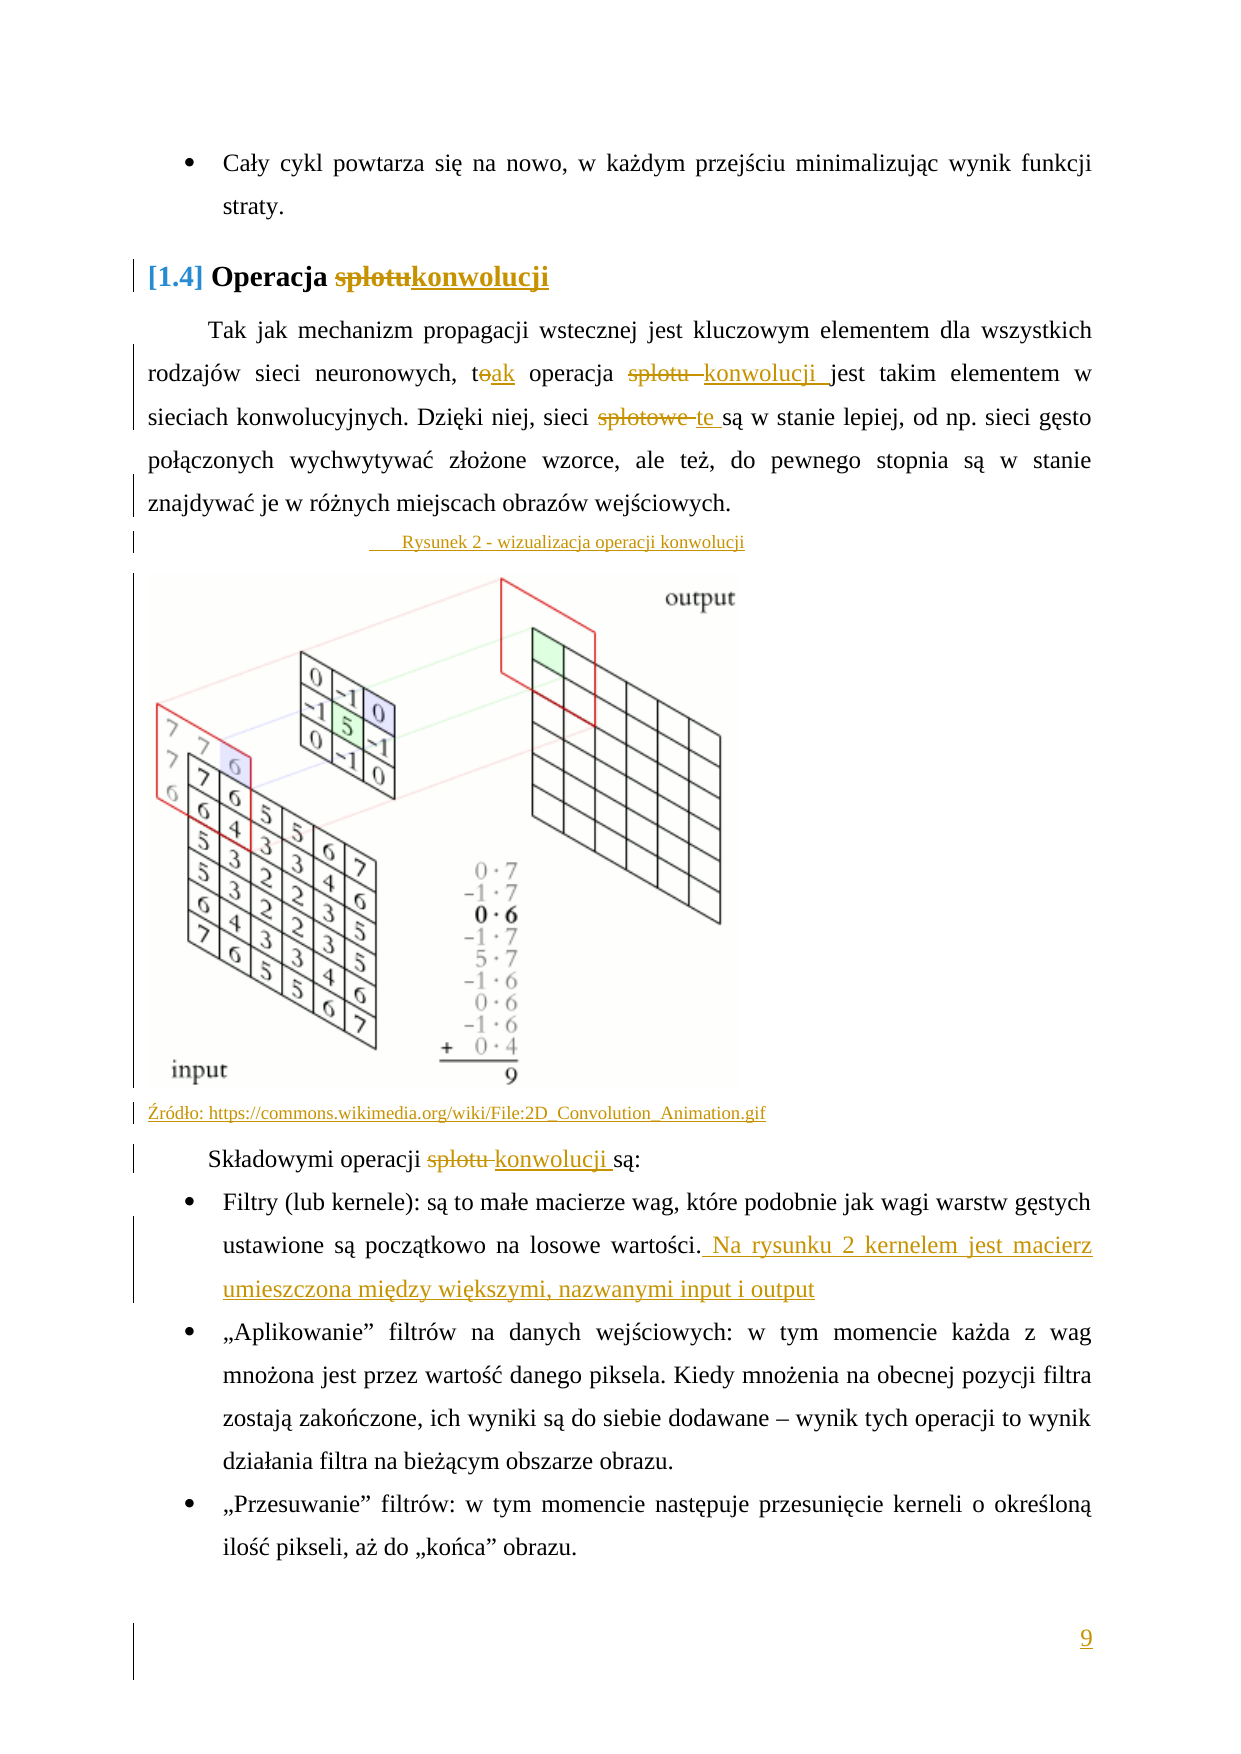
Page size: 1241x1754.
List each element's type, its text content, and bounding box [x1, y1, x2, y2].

text Tak jak mechanizm propagacji wstecznej jest kluczowym elementem dla wszystkich rodzajów sieci neuronowych, t operacja jest takim elementem w sieciach konwolucyjnych. Dzięki niej, sieci są w stanie lepiej, od np. sieci gęsto połączonych wychwytywać złożone wzorce, ale też, do pewnego stopnia są w stanie znajdywać je w różnych miejscach obrazów wejściowych. [148, 315, 1093, 517]
text Składowymi operacji są: [148, 1144, 1093, 1173]
list Cały cykl powtarza się na nowo, w każdym przejściu minimalizując wynik funkcji straty. [185, 148, 1093, 219]
list „Przesuwanie” filtrów: w tym momencie następuje przesunięcie kerneli o określoną ilość pikseli, aż do „końca” obrazu. [185, 1489, 1093, 1561]
list „Aplikowanie” filtrów na danych wejściowych: w tym momencie każda z wag mnożona jest przez wartość danego piksela. Kiedy mnożenia na obecnej pozycji filtra zostają zakończone, ich wyniki są do siebie dodawane – wynik tych operacji to wynik działania filtra na bieżącym obszarze obrazu. [185, 1317, 1093, 1475]
subtitle Operacja [148, 259, 1093, 292]
list Filtry (lub kernele): są to małe macierze wag, które podobnie jak wagi warstw gęstych ustawione są początkowo na losowe wartości. [185, 1187, 1093, 1302]
picture [147, 573, 740, 1088]
